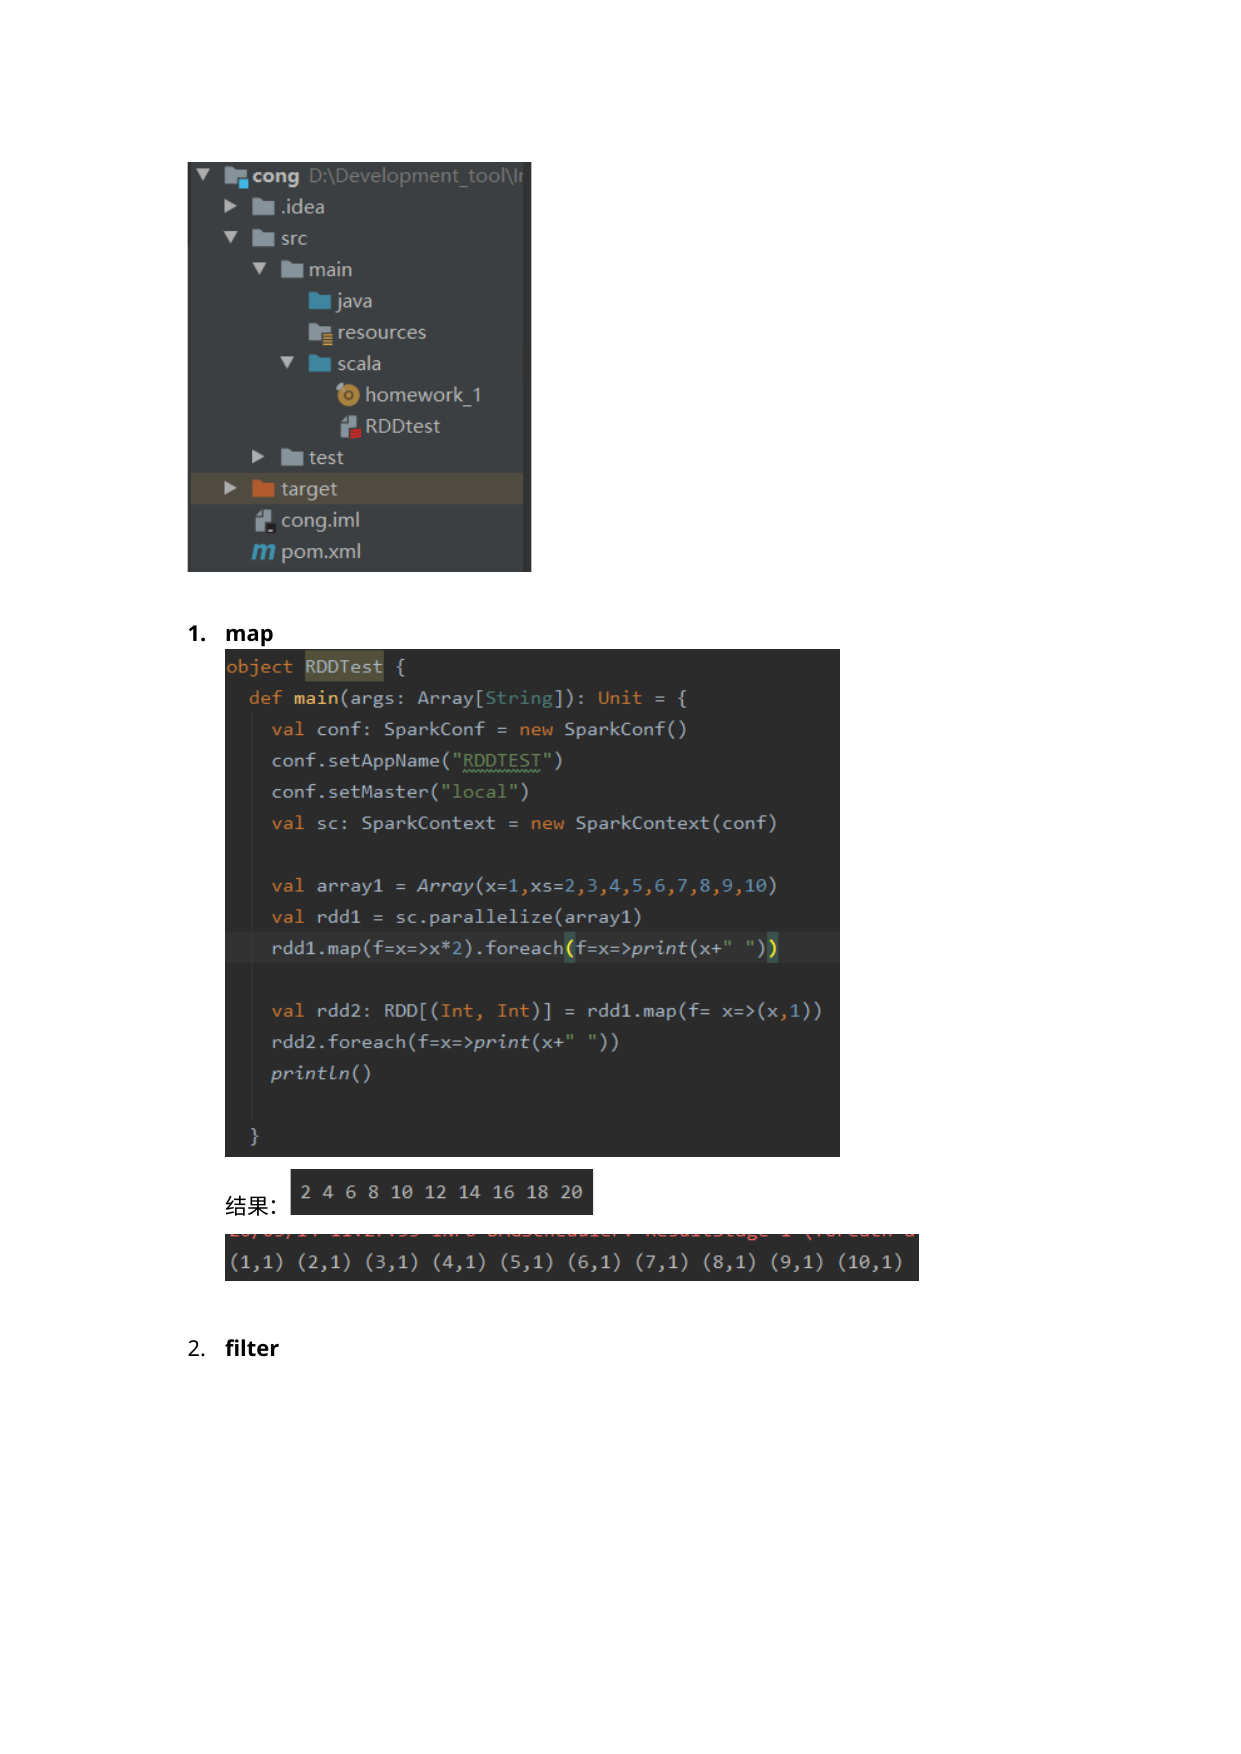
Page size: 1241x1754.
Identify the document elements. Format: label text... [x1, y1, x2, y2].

picture [225, 1234, 919, 1281]
list filter [187, 1332, 1053, 1364]
picture [290, 1169, 594, 1215]
picture [225, 649, 840, 1157]
list map [187, 617, 1053, 649]
picture [187, 162, 532, 572]
